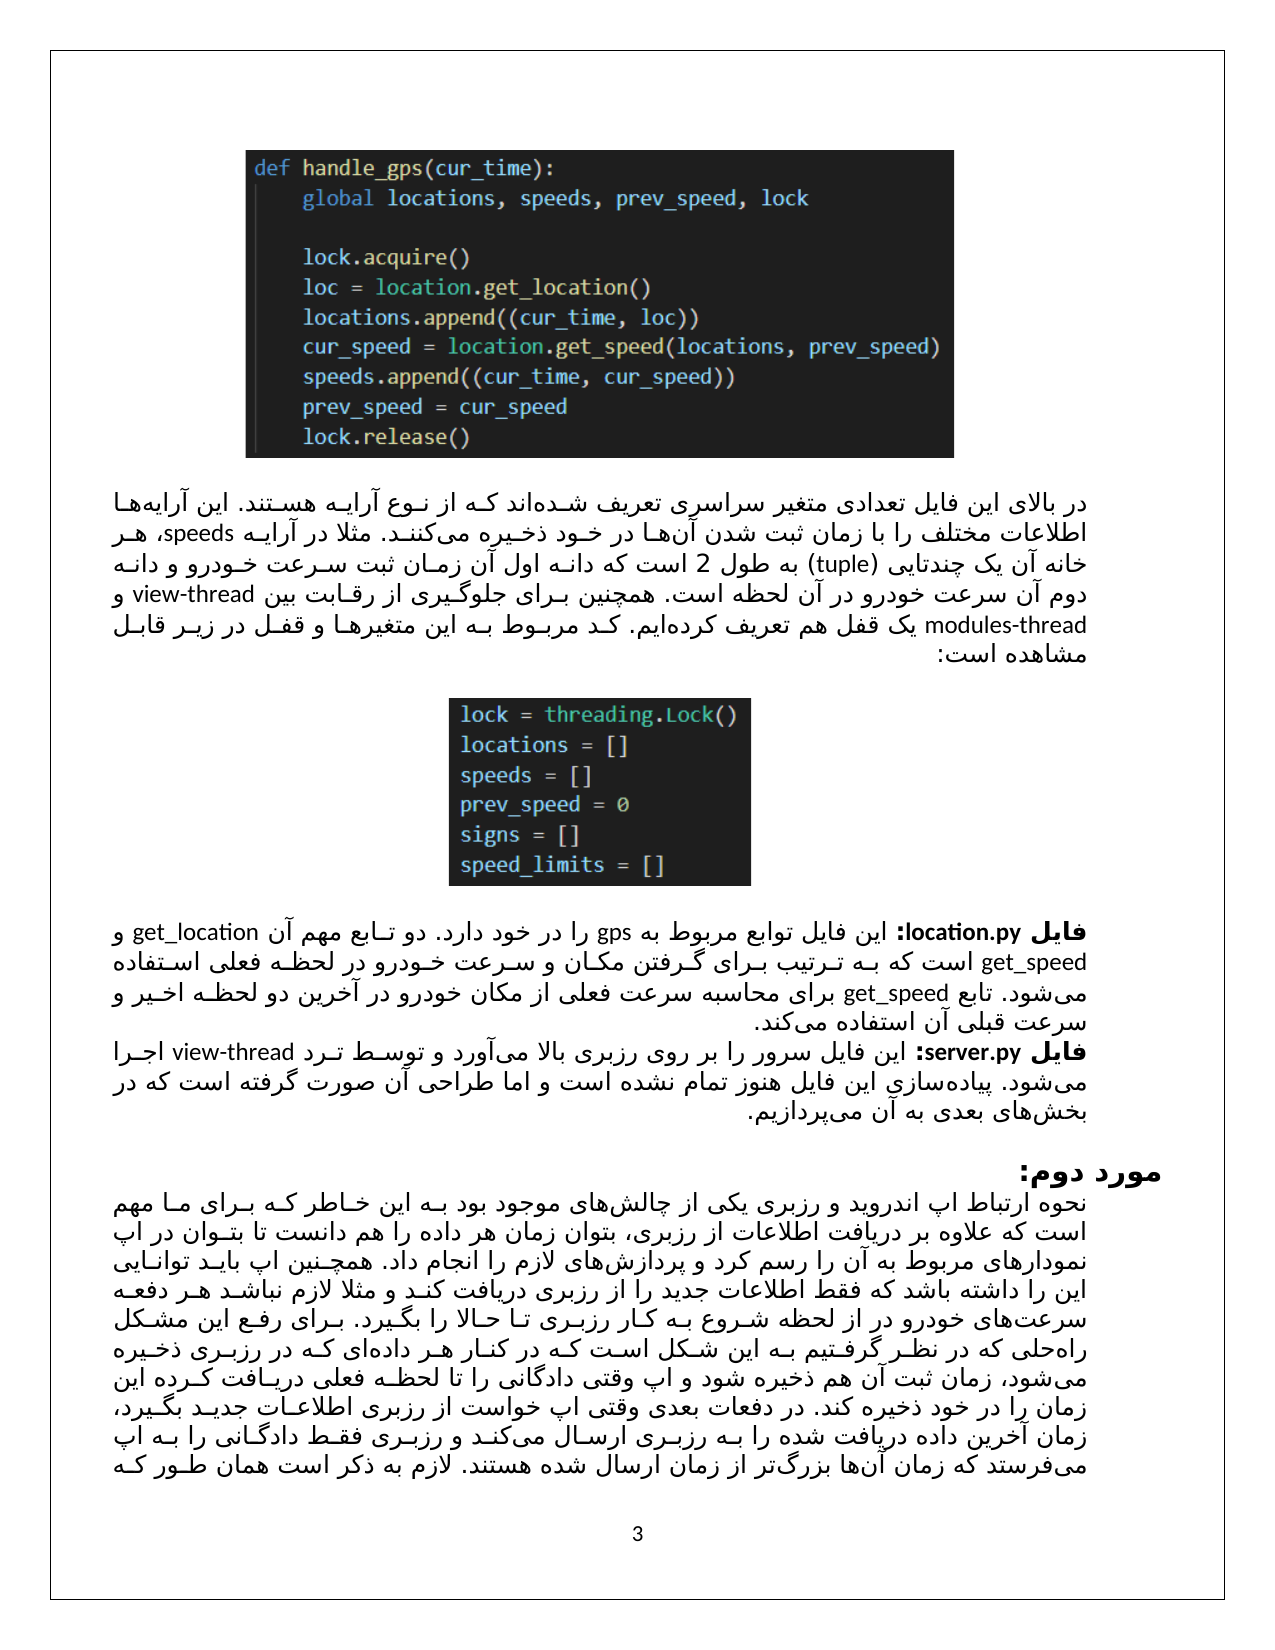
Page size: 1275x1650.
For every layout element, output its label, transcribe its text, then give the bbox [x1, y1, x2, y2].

text فایل location.py: این فایل توابع مربوط به gps را در خود دارد. دو تابع مهم آن get_location و get_speed است که به ترتیب برای گرفتن مکان و سرعت خودرو در لحظه فعلی استفاده می‌شود. تابع get_speed برای محاسبه سرعت فعلی از مکان خودرو در آخرین دو لحظه اخیر و سرعت قبلی آن استفاده می‌کند. [112, 916, 1087, 1036]
text فایل server.py: این فایل سرور را بر روی رزبری بالا می‌آورد و توسط ترد view-thread اجرا می‌شود. پیاده‌سازی این فایل هنوز تمام نشده است و اما طراحی آن صورت گرفته است که در بخش‌های بعدی به آن می‌پردازیم. [112, 1036, 1087, 1125]
picture [448, 698, 752, 886]
text در بالای این فایل تعدادی متغیر سراسری تعریف شده‌اند که از نوع آرایه هستند. این آرایه‌ها اطلاعات مختلف را با زمان ثبت شدن آن‌ها در خود ذخیره می‌کنند. مثلا در آرایه speeds، هر خانه آن یک چندتایی (tuple) به طول 2 است که دانه اول آن زمان ثبت سرعت خودرو و دانه دوم آن سرعت خودرو در آن لحظه است. همچنین برای جلوگیری از رقابت بین view-thread و modules-thread یک قفل هم تعریف کرده‌ایم. کد مربوط به این متغیرها و قفل در زیر قابل مشاهده است: [112, 488, 1087, 668]
text مورد دوم: [112, 1154, 1162, 1188]
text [112, 1188, 1087, 1480]
picture [245, 150, 955, 458]
